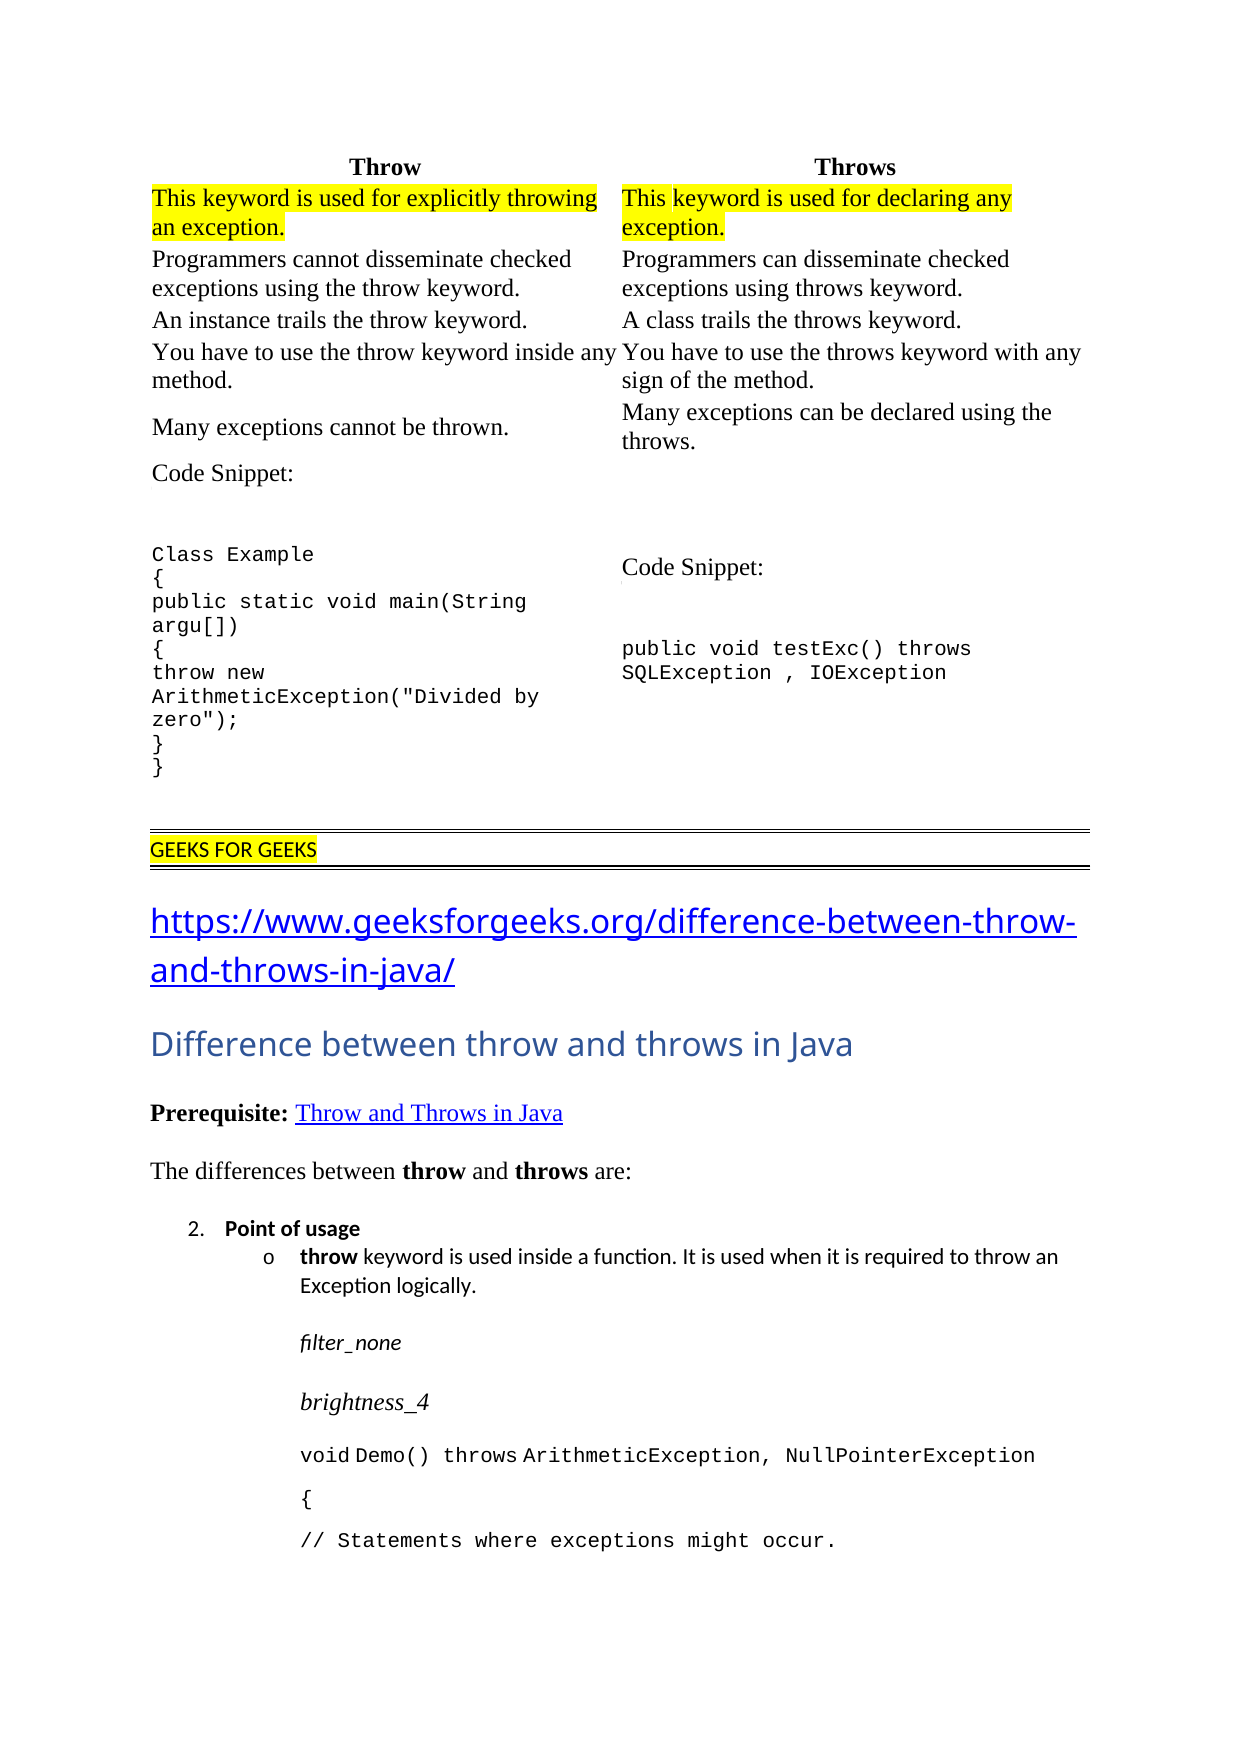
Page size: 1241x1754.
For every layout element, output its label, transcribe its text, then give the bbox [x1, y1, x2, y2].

table_cell This keyword is used for explicitly throwing an exception. [150, 182, 620, 242]
table_cell Programmers cannot disseminate checked exceptions using the throw keyword. [150, 243, 620, 303]
text filter_none [300, 1328, 1090, 1356]
table_cell Many exceptions can be declared using the throws. [620, 396, 1090, 456]
text brightness_4 [300, 1387, 1090, 1416]
text Prerequisite: Throw and Throws in Java [150, 1098, 1090, 1127]
subtitle https://www.geeksforgeeks.org/difference-between-throw-and-throws-in-java/ [150, 897, 1090, 992]
table_cell Code Snippet: Class Example { public static void main(String argu[]) { throw new ArithmeticException("Divided by zero"); } } [150, 456, 620, 782]
table_cell This keyword is used for declaring any exception. [620, 182, 1090, 242]
text GEEKS FOR GEEKS [150, 833, 1090, 865]
text The differences between throw and throws are: [150, 1156, 1090, 1185]
table_cell Code Snippet: public void testExc() throws SQLException , IOException [620, 456, 1090, 782]
list throw keyword is used inside a function. It is used when it is required to throw an Exception logically. [262, 1242, 1090, 1299]
table_cell Many exceptions cannot be thrown. [150, 396, 620, 456]
table_header Throws [620, 150, 1090, 182]
table_cell You have to use the throws keyword with any sign of the method. [620, 335, 1090, 396]
table_cell Programmers can disseminate checked exceptions using throws keyword. [620, 243, 1090, 303]
subtitle Difference between throw and throws in Java [150, 1020, 1090, 1066]
table_cell A class trails the throws keyword. [620, 303, 1090, 335]
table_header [300, 1445, 1036, 1572]
table_cell An instance trails the throw keyword. [150, 303, 620, 335]
table_cell You have to use the throw keyword inside any method. [150, 335, 620, 396]
list Point of usage [187, 1214, 1090, 1242]
table_header Throw [150, 150, 620, 182]
